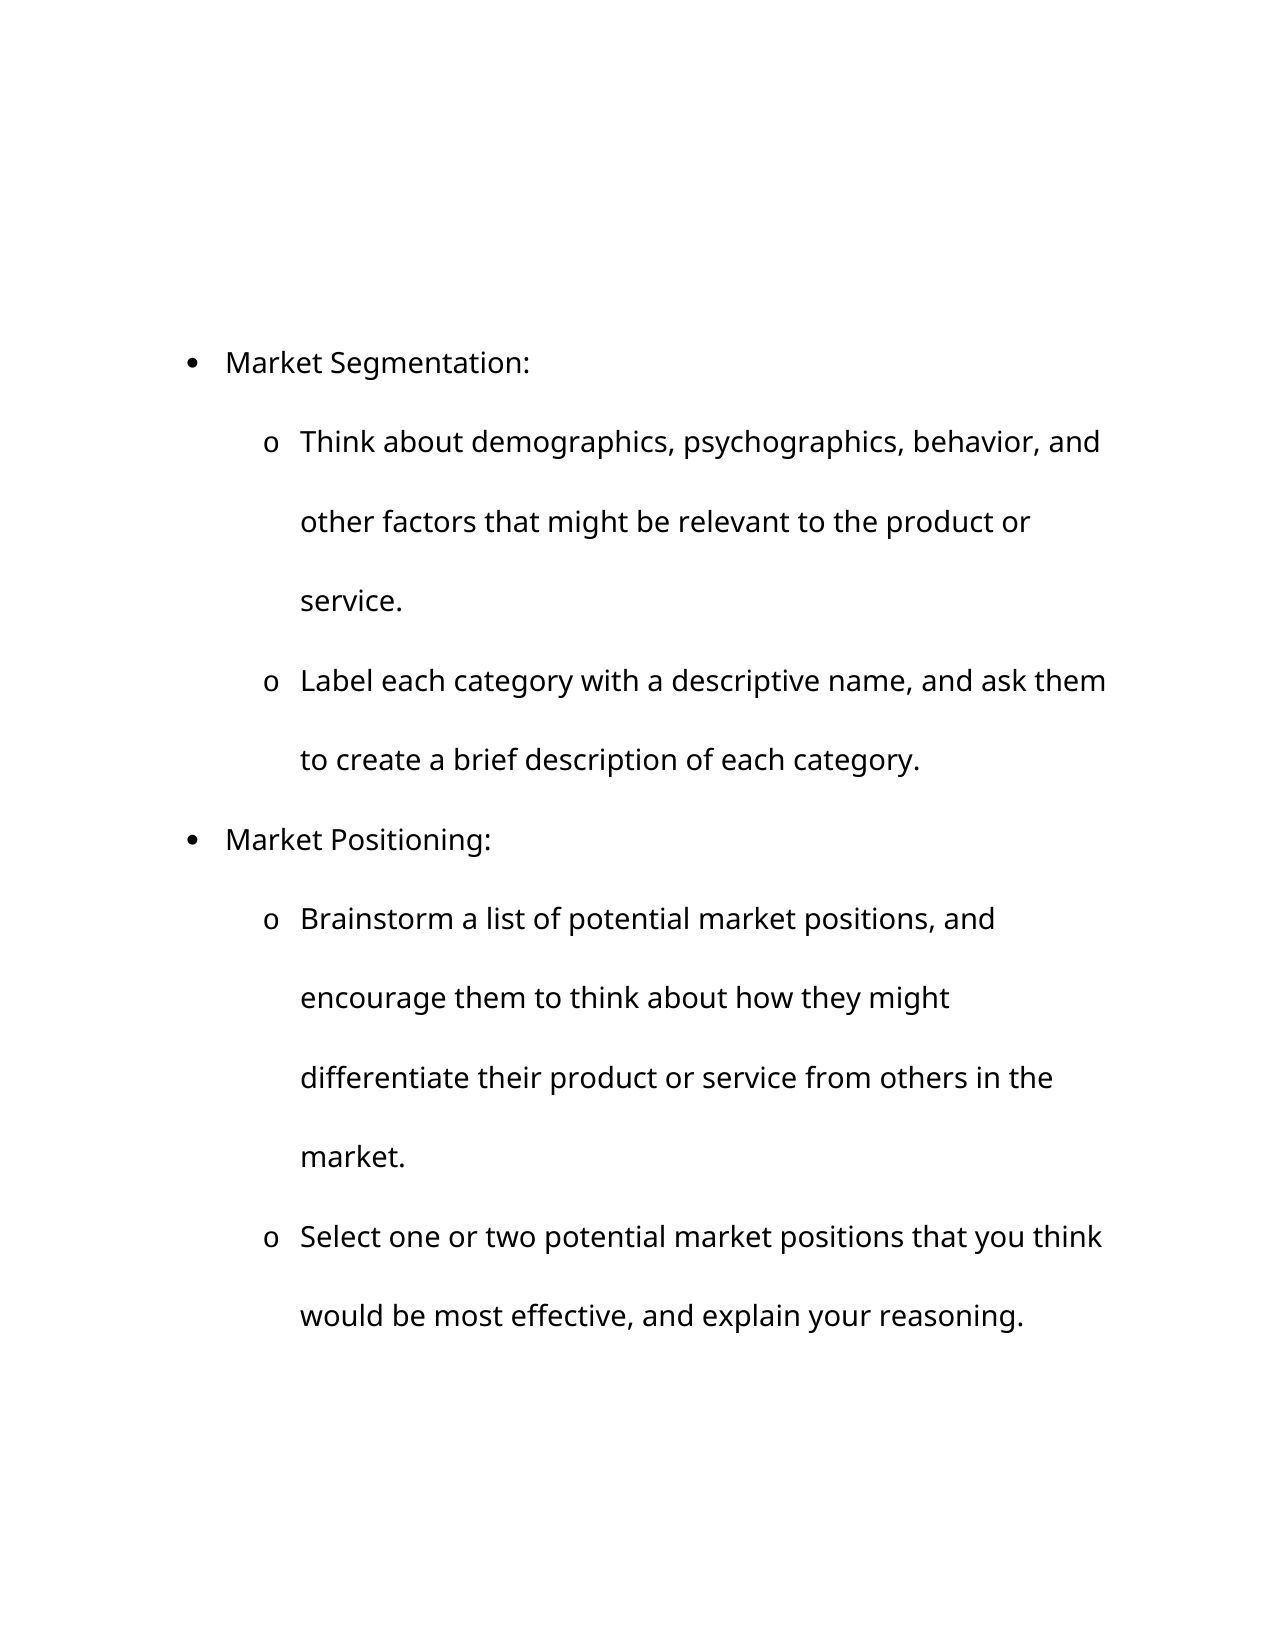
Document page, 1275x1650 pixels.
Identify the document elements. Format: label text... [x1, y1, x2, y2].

list Market Positioning: [187, 819, 1125, 858]
list Label each category with a descriptive name, and ask them to create a brief description of each category. [262, 660, 1125, 779]
list Brainstorm a list of potential market positions, and encourage them to think about how they might differentiate their product or service from others in the market. [262, 898, 1125, 1176]
list Think about demographics, psychographics, behavior, and other factors that might be relevant to the product or service. [262, 421, 1125, 620]
list Market Segmentation: [187, 342, 1125, 382]
list Select one or two potential market positions that you think would be most effective, and explain your reasoning. [262, 1216, 1125, 1335]
